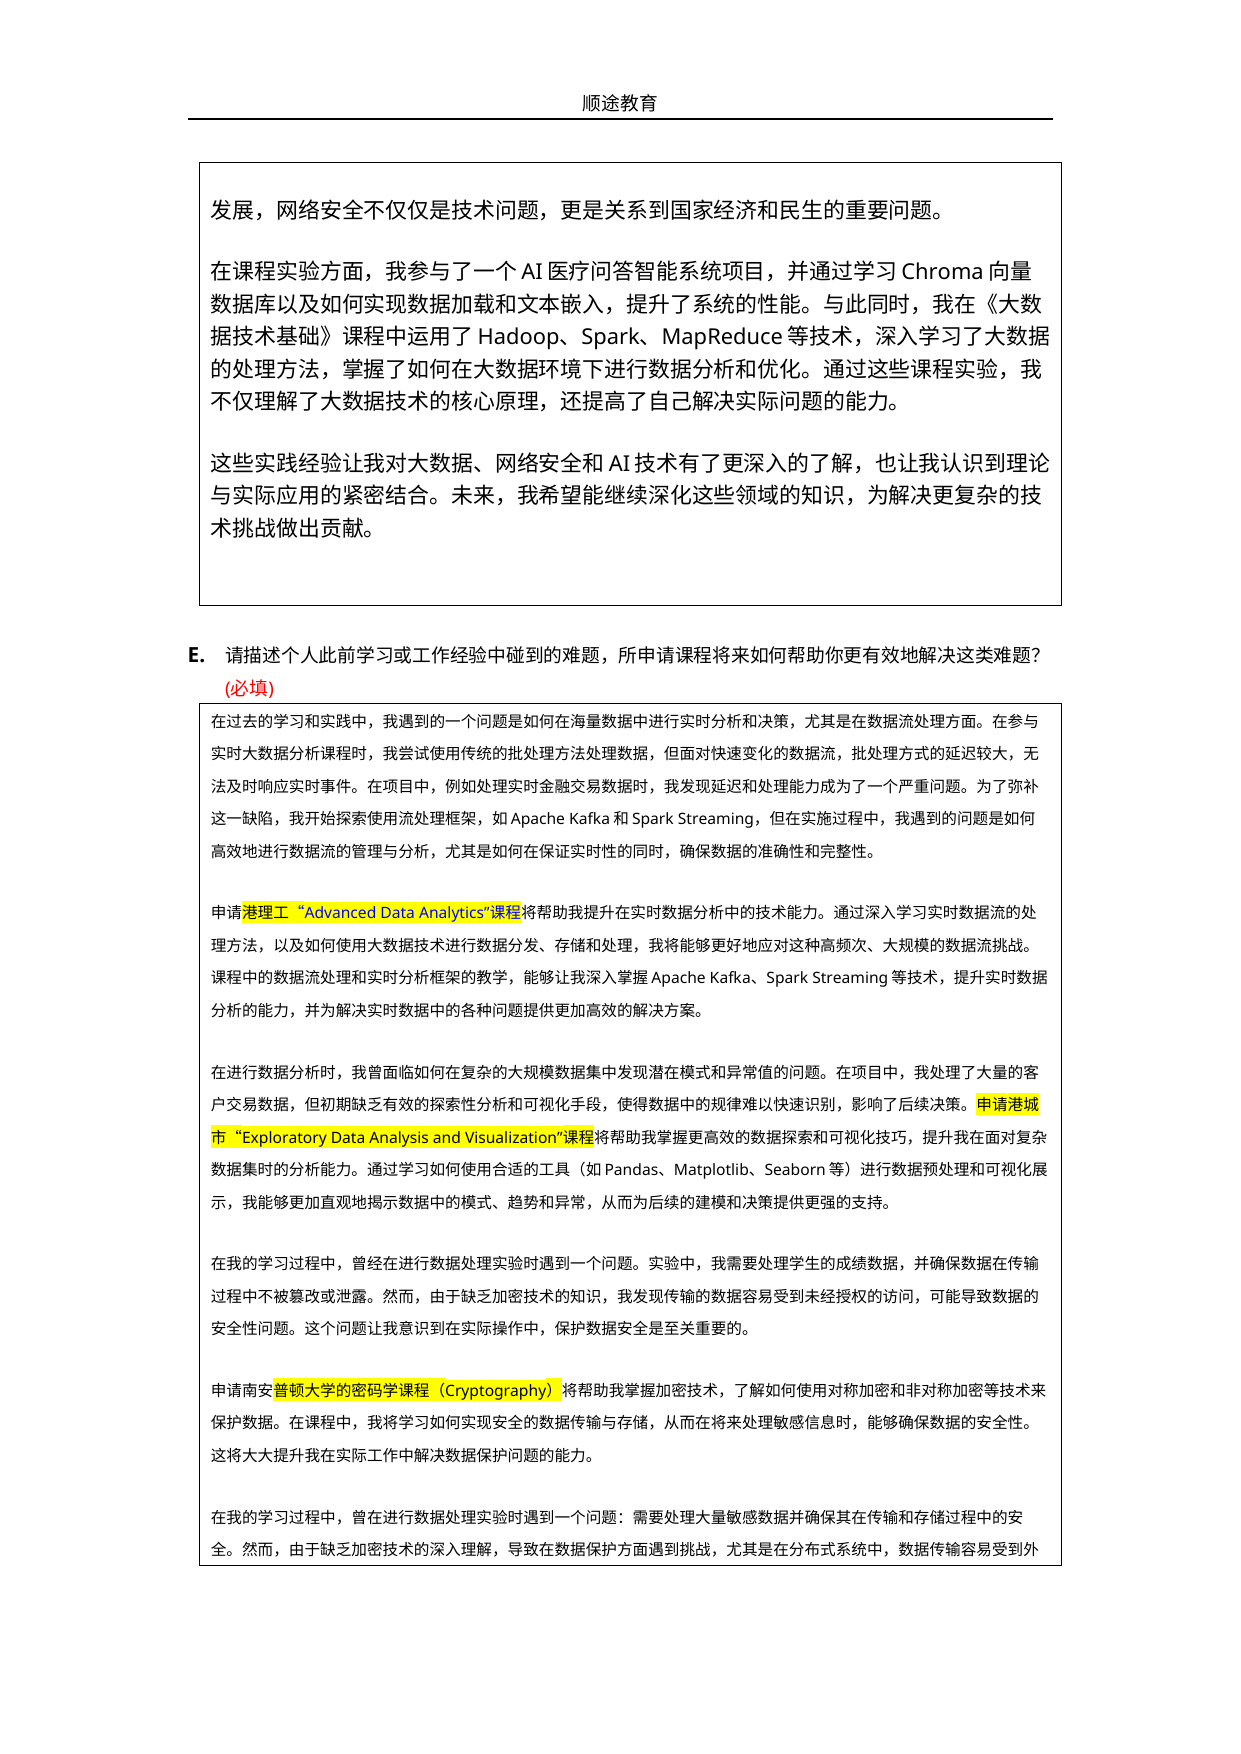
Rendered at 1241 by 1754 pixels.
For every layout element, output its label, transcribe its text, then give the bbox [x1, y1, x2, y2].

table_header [200, 704, 1061, 1565]
list 请描述个人此前学习或工作经验中碰到的难题，所申请课程将来如何帮助你更有效地解决这类难题？(必填) [187, 638, 1053, 703]
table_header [200, 163, 1061, 605]
